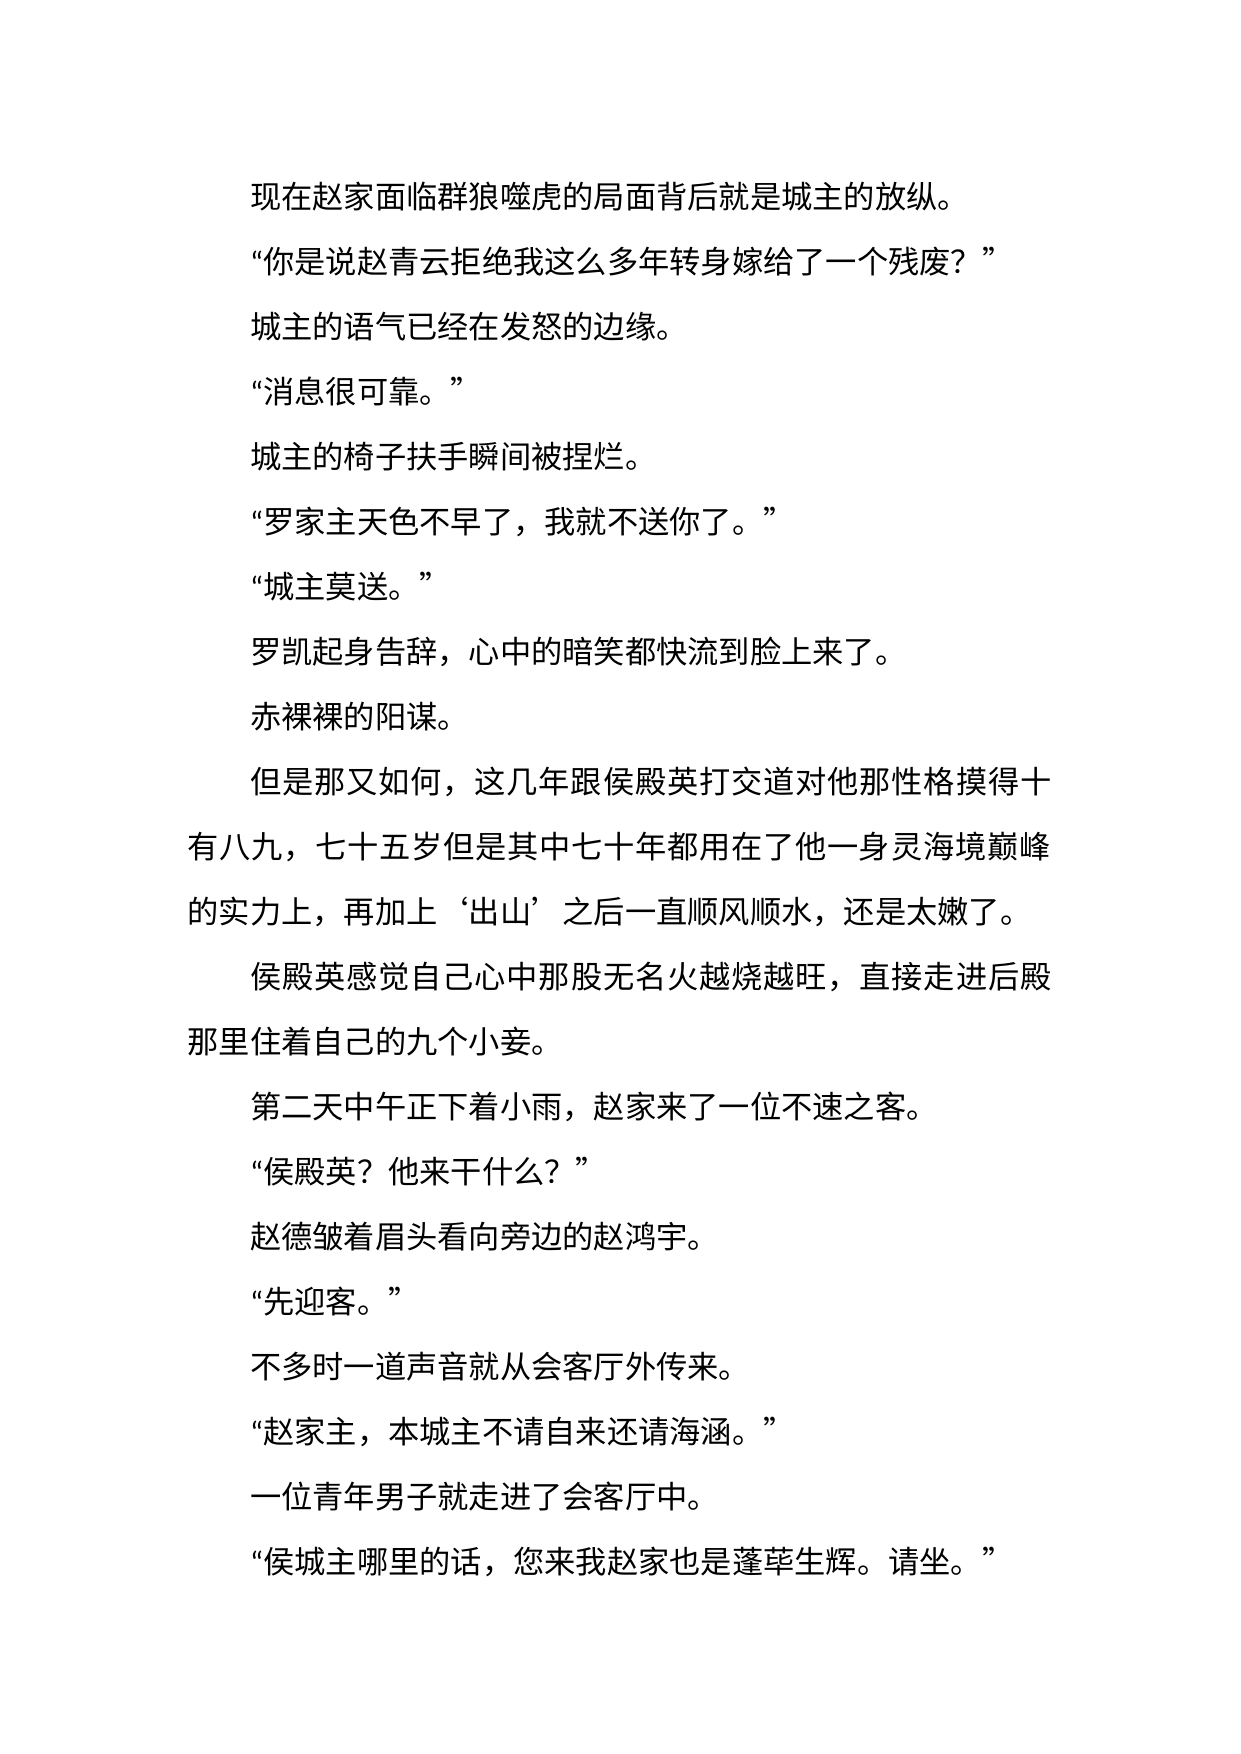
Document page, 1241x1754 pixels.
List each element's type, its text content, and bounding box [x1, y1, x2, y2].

text 赤裸裸的阳谋。 [187, 682, 1053, 747]
text 侯殿英感觉自己心中那股无名火越烧越旺，直接走进后殿，那里住着自己的九个小妾。 [187, 942, 1053, 1072]
text 城主的语气已经在发怒的边缘。 [187, 292, 1053, 357]
text “你是说赵青云拒绝我这么多年转身嫁给了一个残废？” [187, 227, 1053, 292]
text “赵家主，本城主不请自来还请海涵。” [187, 1397, 1053, 1462]
text 城主的椅子扶手瞬间被捏烂。 [187, 422, 1053, 487]
text “城主莫送。” [187, 552, 1053, 617]
text 赵德皱着眉头看向旁边的赵鸿宇。 [187, 1202, 1053, 1267]
text 不多时一道声音就从会客厅外传来。 [187, 1332, 1053, 1397]
text 第二天中午正下着小雨，赵家来了一位不速之客。 [187, 1072, 1053, 1137]
text “侯殿英？他来干什么？” [187, 1137, 1053, 1202]
text 一位青年男子就走进了会客厅中。 [187, 1462, 1053, 1527]
text 罗凯起身告辞，心中的暗笑都快流到脸上来了。 [187, 617, 1053, 682]
text 现在赵家面临群狼噬虎的局面背后就是城主的放纵。 [187, 162, 1053, 227]
text “罗家主天色不早了，我就不送你了。” [187, 487, 1053, 552]
text “侯城主哪里的话，您来我赵家也是蓬荜生辉。请坐。” [187, 1527, 1053, 1592]
text “消息很可靠。” [187, 357, 1053, 422]
text “先迎客。” [187, 1267, 1053, 1332]
text 但是那又如何，这几年跟侯殿英打交道对他那性格摸得十有八九，七十五岁但是其中七十年都用在了他一身灵海境巅峰的实力上，再加上‘出山’之后一直顺风顺水，还是太嫩了。 [187, 747, 1053, 942]
